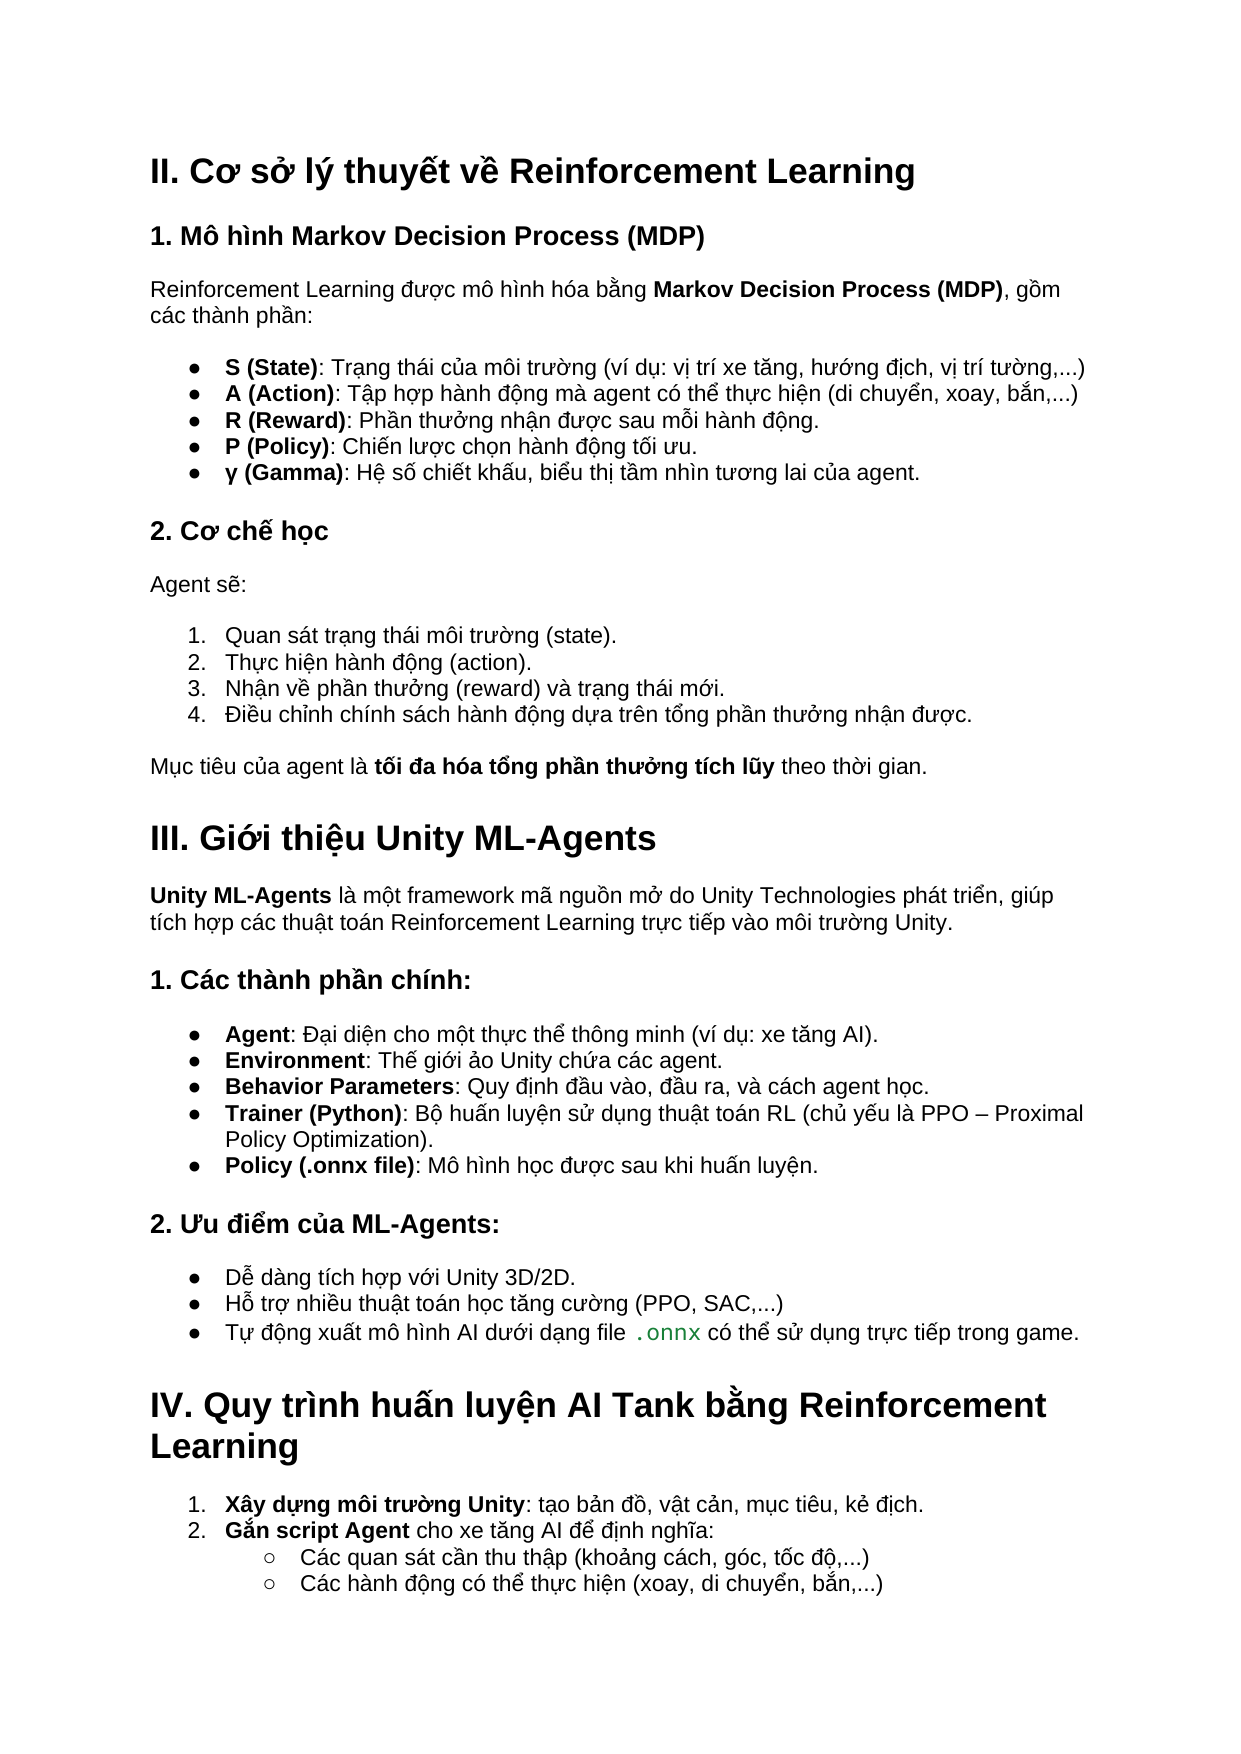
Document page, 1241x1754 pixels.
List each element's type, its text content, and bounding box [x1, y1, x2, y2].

list Gắn script Agent cho xe tăng AI để định nghĩa: [187, 1517, 1090, 1544]
list R (Reward): Phần thưởng nhận được sau mỗi hành động. [187, 407, 1090, 433]
subtitle 1. Mô hình Markov Decision Process (MDP) [150, 220, 1090, 251]
list Tự động xuất mô hình AI dưới dạng file .onnx có thể sử dụng trực tiếp trong game. [187, 1317, 1090, 1347]
list Policy (.onnx file): Mô hình học được sau khi huấn luyện. [187, 1152, 1090, 1179]
text Agent sẽ: [150, 571, 1090, 597]
subtitle III. Giới thiệu Unity ML-Agents [150, 817, 1090, 857]
text Unity ML-Agents là một framework mã nguồn mở do Unity Technologies phát triển, giúp tích hợp các thuật toán Reinforcement Learning trực tiếp vào môi trường Unity. [150, 882, 1090, 935]
text Mục tiêu của agent là tối đa hóa tổng phần thưởng tích lũy theo thời gian. [150, 753, 1090, 779]
list γ (Gamma): Hệ số chiết khấu, biểu thị tầm nhìn tương lai của agent. [187, 459, 1090, 486]
subtitle 1. Các thành phần chính: [150, 964, 1090, 996]
list A (Action): Tập hợp hành động mà agent có thể thực hiện (di chuyển, xoay, bắn,...) [187, 380, 1090, 407]
list Trainer (Python): Bộ huấn luyện sử dụng thuật toán RL (chủ yếu là PPO – Proximal Policy Optimization). [187, 1099, 1090, 1152]
list Agent: Đại diện cho một thực thể thông minh (ví dụ: xe tăng AI). [187, 1021, 1090, 1047]
list Các hành động có thể thực hiện (xoay, di chuyển, bắn,...) [262, 1570, 1090, 1596]
list Xây dựng môi trường Unity: tạo bản đồ, vật cản, mục tiêu, kẻ địch. [187, 1491, 1090, 1517]
list Behavior Parameters: Quy định đầu vào, đầu ra, và cách agent học. [187, 1073, 1090, 1099]
list Thực hiện hành động (action). [187, 649, 1090, 675]
list P (Policy): Chiến lược chọn hành động tối ưu. [187, 433, 1090, 459]
subtitle 2. Ưu điểm của ML-Agents: [150, 1208, 1090, 1239]
list Hỗ trợ nhiều thuật toán học tăng cường (PPO, SAC,...) [187, 1290, 1090, 1317]
list Environment: Thế giới ảo Unity chứa các agent. [187, 1047, 1090, 1073]
list Quan sát trạng thái môi trường (state). [187, 622, 1090, 649]
subtitle II. Cơ sở lý thuyết về Reinforcement Learning [150, 150, 1090, 191]
list Các quan sát cần thu thập (khoảng cách, góc, tốc độ,...) [262, 1544, 1090, 1570]
list S (State): Trạng thái của môi trường (ví dụ: vị trí xe tăng, hướng địch, vị trí tường,...) [187, 354, 1090, 380]
list Điều chỉnh chính sách hành động dựa trên tổng phần thưởng nhận được. [187, 701, 1090, 728]
subtitle IV. Quy trình huấn luyện AI Tank bằng Reinforcement Learning [150, 1384, 1090, 1466]
text Reinforcement Learning được mô hình hóa bằng Markov Decision Process (MDP), gồm các thành phần: [150, 276, 1090, 329]
list Nhận về phần thưởng (reward) và trạng thái mới. [187, 675, 1090, 701]
list Dễ dàng tích hợp với Unity 3D/2D. [187, 1264, 1090, 1290]
subtitle 2. Cơ chế học [150, 515, 1090, 546]
